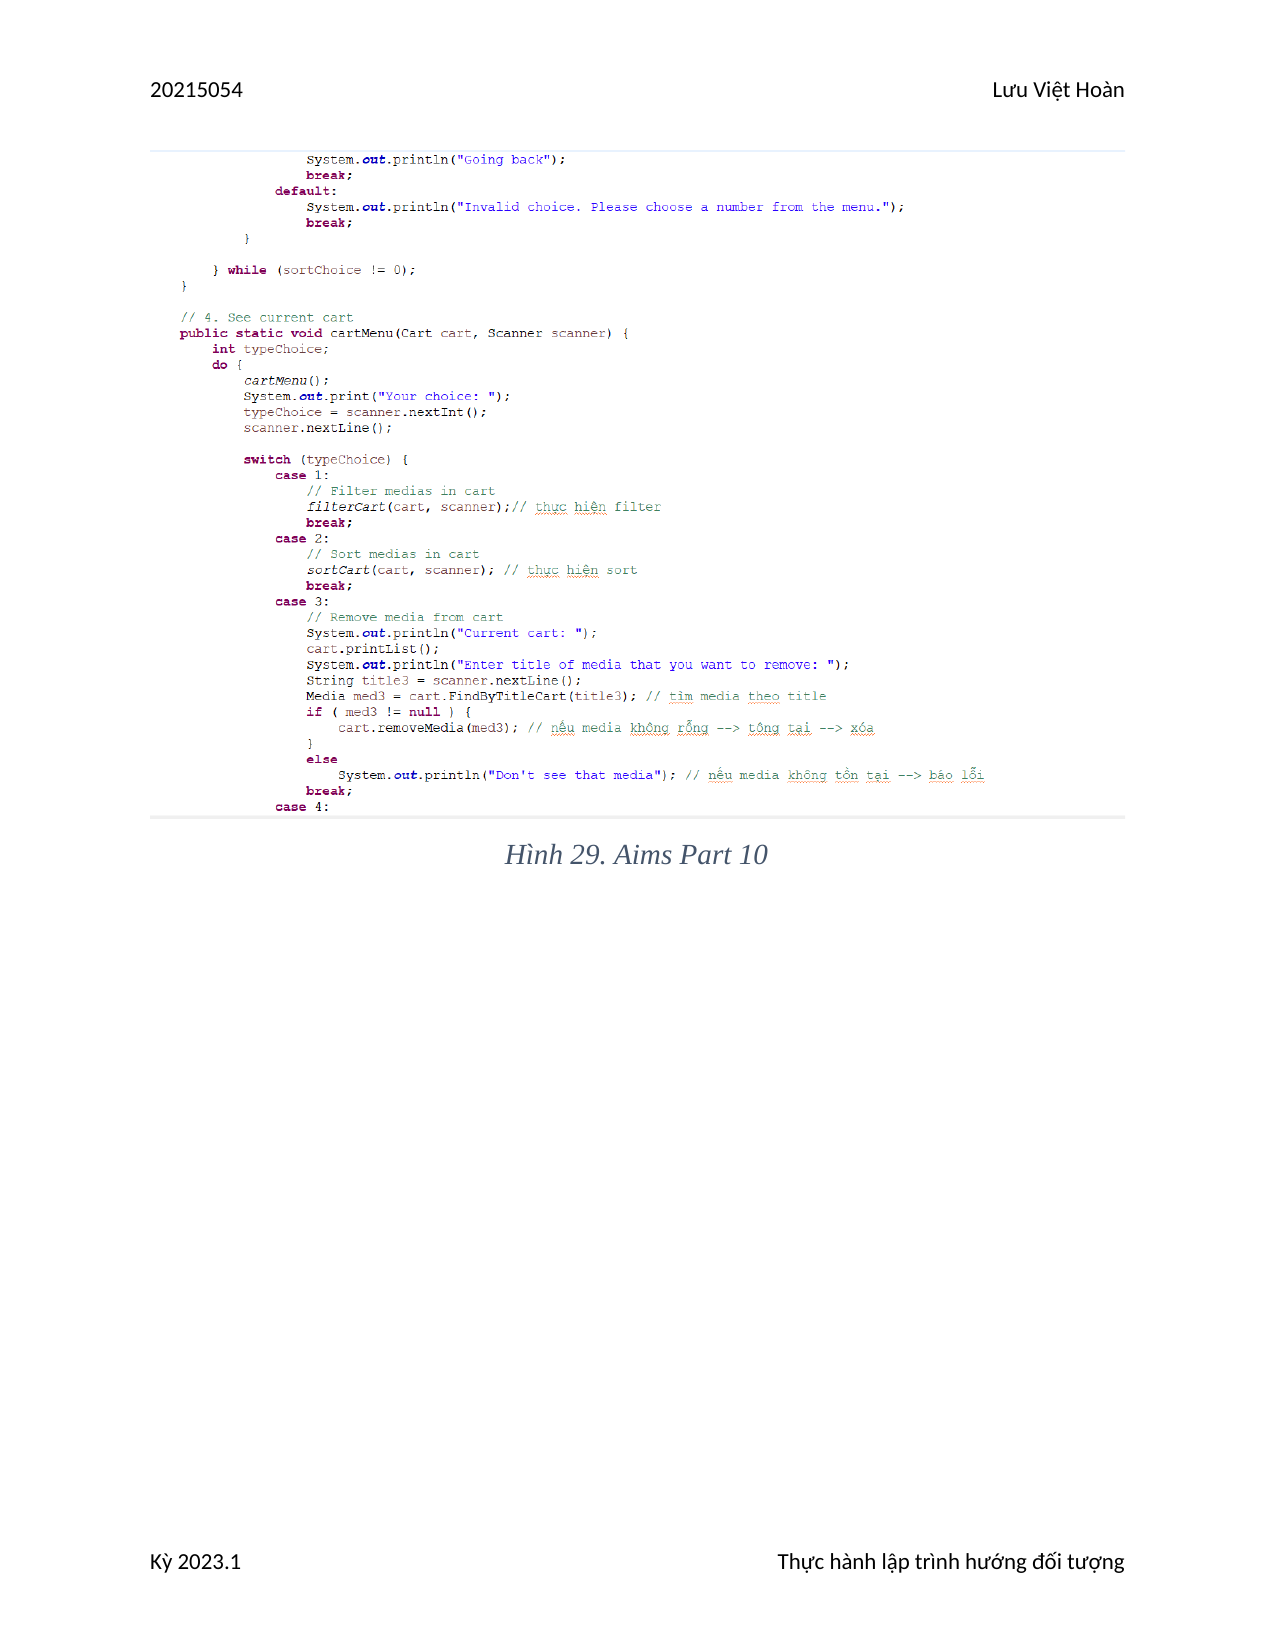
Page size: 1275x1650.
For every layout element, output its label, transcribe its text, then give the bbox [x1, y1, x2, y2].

text Hình 29. Aims Part 10 [150, 837, 1125, 871]
picture [150, 150, 1125, 819]
